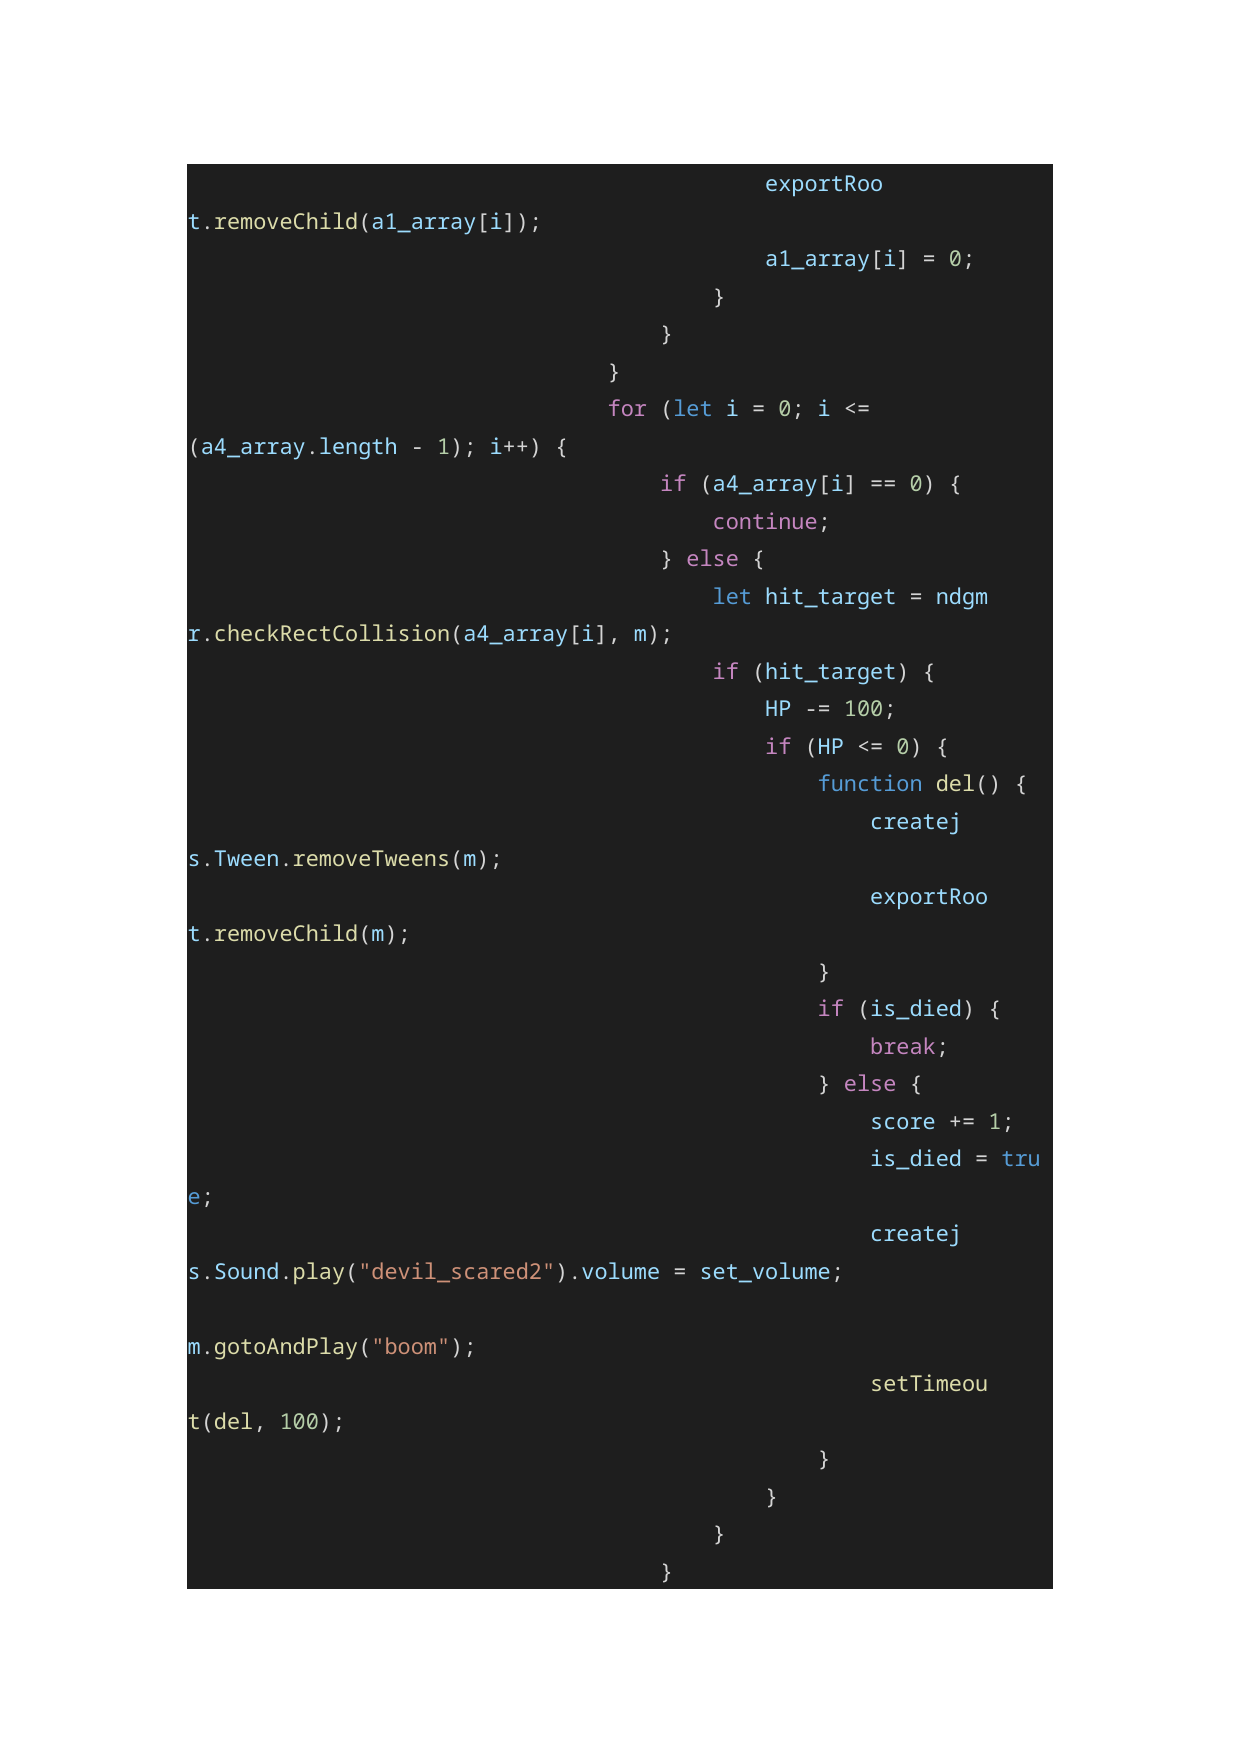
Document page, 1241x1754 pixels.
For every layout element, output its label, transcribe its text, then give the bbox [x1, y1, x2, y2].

text m.gotoAndPlay("boom"); [187, 1289, 1053, 1364]
text } [187, 352, 1053, 389]
text if (hit_target) { [187, 652, 1053, 689]
text exportRoot.removeChild(m); [187, 877, 1053, 952]
text HP -= 100; [187, 689, 1053, 727]
text function del() { [187, 764, 1053, 802]
text for (let i = 0; i <= (a4_array.length - 1); i++) { [187, 389, 1053, 464]
text is_died = true; [187, 1139, 1053, 1214]
text } [187, 952, 1053, 989]
text break; [187, 1027, 1053, 1064]
text if (HP <= 0) { [187, 727, 1053, 764]
text } [187, 277, 1053, 314]
text if (is_died) { [187, 989, 1053, 1027]
text } else { [187, 539, 1053, 577]
text } [187, 1439, 1053, 1477]
text createjs.Tween.removeTweens(m); [187, 802, 1053, 877]
text if (a4_array[i] == 0) { [187, 464, 1053, 502]
text setTimeout(del, 100); [187, 1364, 1053, 1439]
text let hit_target = ndgmr.checkRectCollision(a4_array[i], m); [187, 577, 1053, 652]
text createjs.Sound.play("devil_scared2").volume = set_volume; [187, 1214, 1053, 1289]
text } else { [187, 1064, 1053, 1102]
text } [187, 1477, 1053, 1514]
text exportRoot.removeChild(a1_array[i]); [187, 164, 1053, 239]
text } [187, 1514, 1053, 1552]
text score += 1; [187, 1102, 1053, 1139]
text } [187, 1552, 1053, 1589]
text a1_array[i] = 0; [187, 239, 1053, 277]
text } [187, 314, 1053, 352]
text continue; [187, 502, 1053, 539]
